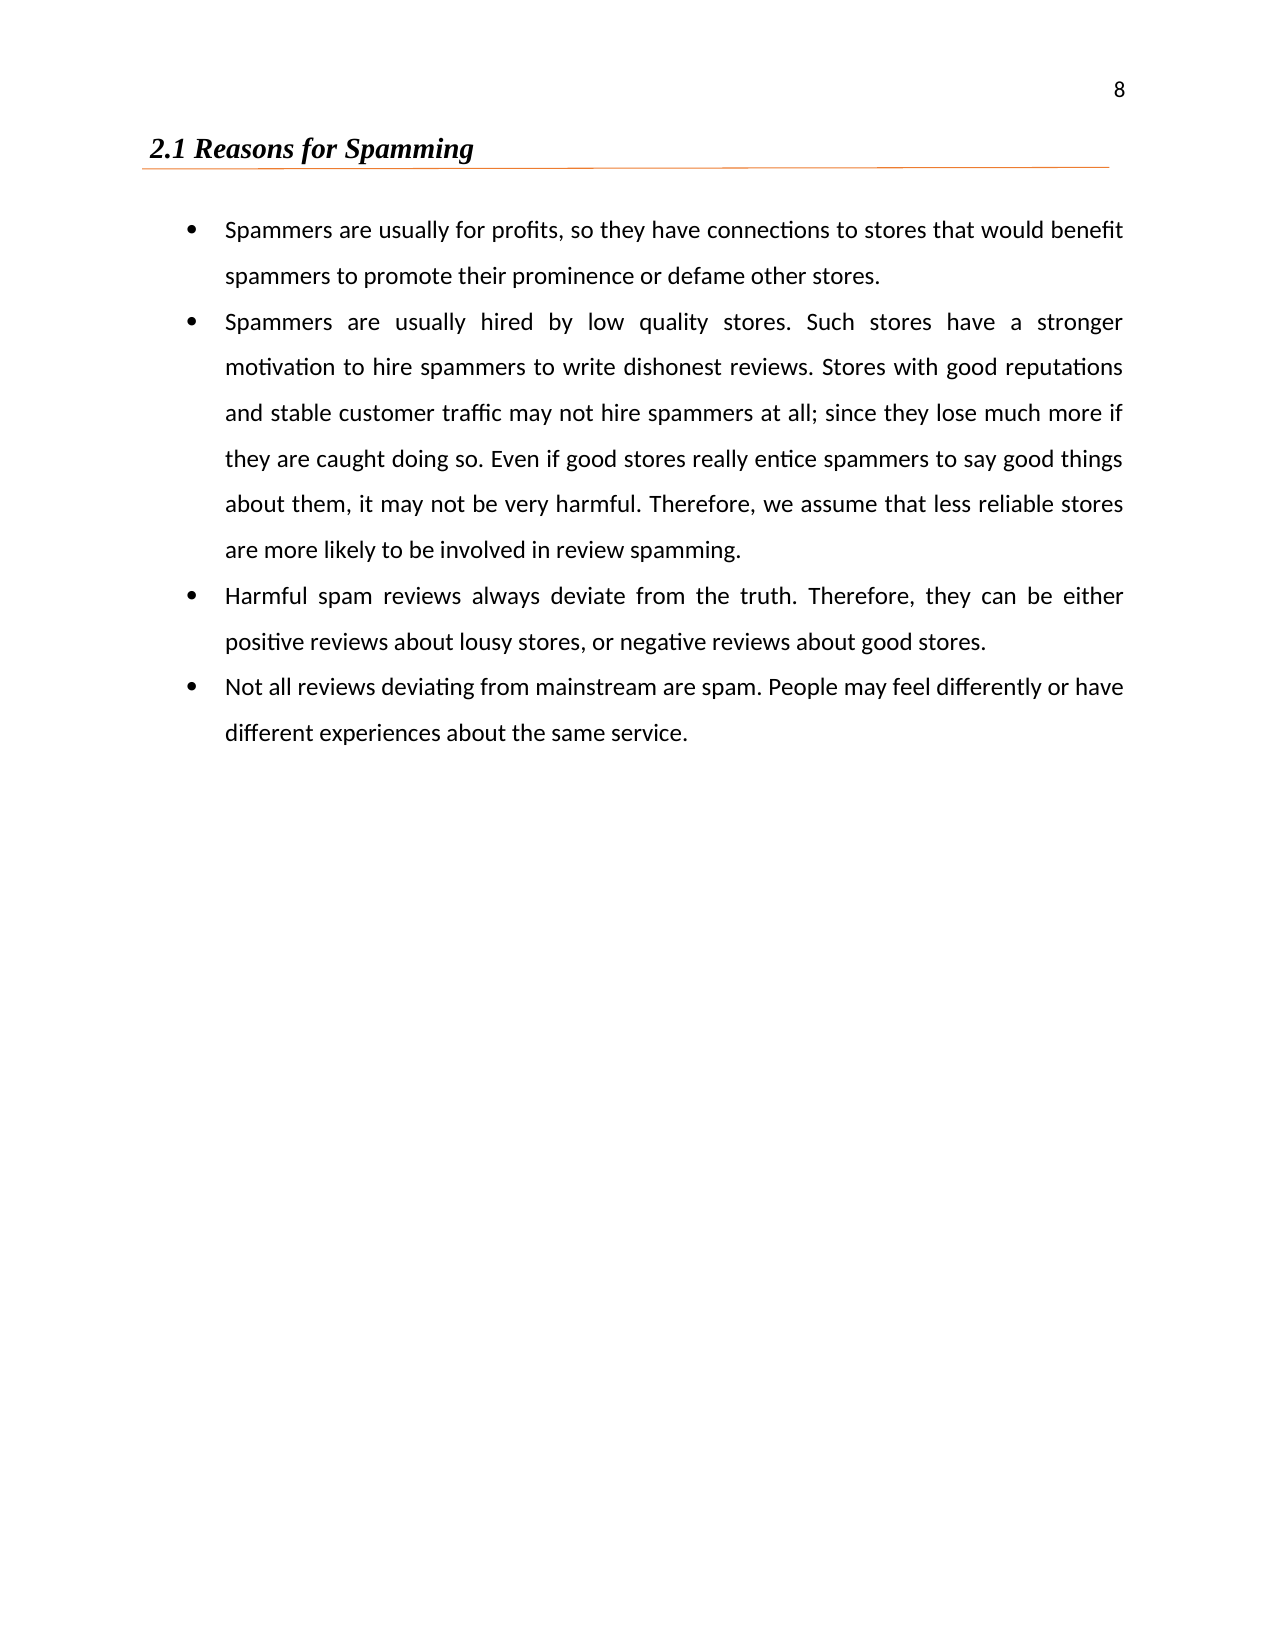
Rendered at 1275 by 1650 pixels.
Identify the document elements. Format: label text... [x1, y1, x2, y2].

list Spammers are usually hired by low quality stores. Such stores have a stronger motivation to hire spammers to write dishonest reviews. Stores with good reputations and stable customer traffic may not hire spammers at all; since they lose much more if they are caught doing so. Even if good stores really entice spammers to say good things about them, it may not be very harmful. Therefore, we assume that less reliable stores are more likely to be involved in review spamming. [187, 306, 1125, 565]
text 2.1 Reasons for Spamming [150, 131, 1125, 164]
list Spammers are usually for profits, so they have connections to stores that would benefit spammers to promote their prominence or defame other stores. [187, 214, 1125, 290]
list Harmful spam reviews always deviate from the truth. Therefore, they can be either positive reviews about lousy stores, or negative reviews about good stores. [187, 580, 1125, 656]
list Not all reviews deviating from mainstream are spam. People may feel differently or have different experiences about the same service. [187, 671, 1125, 748]
